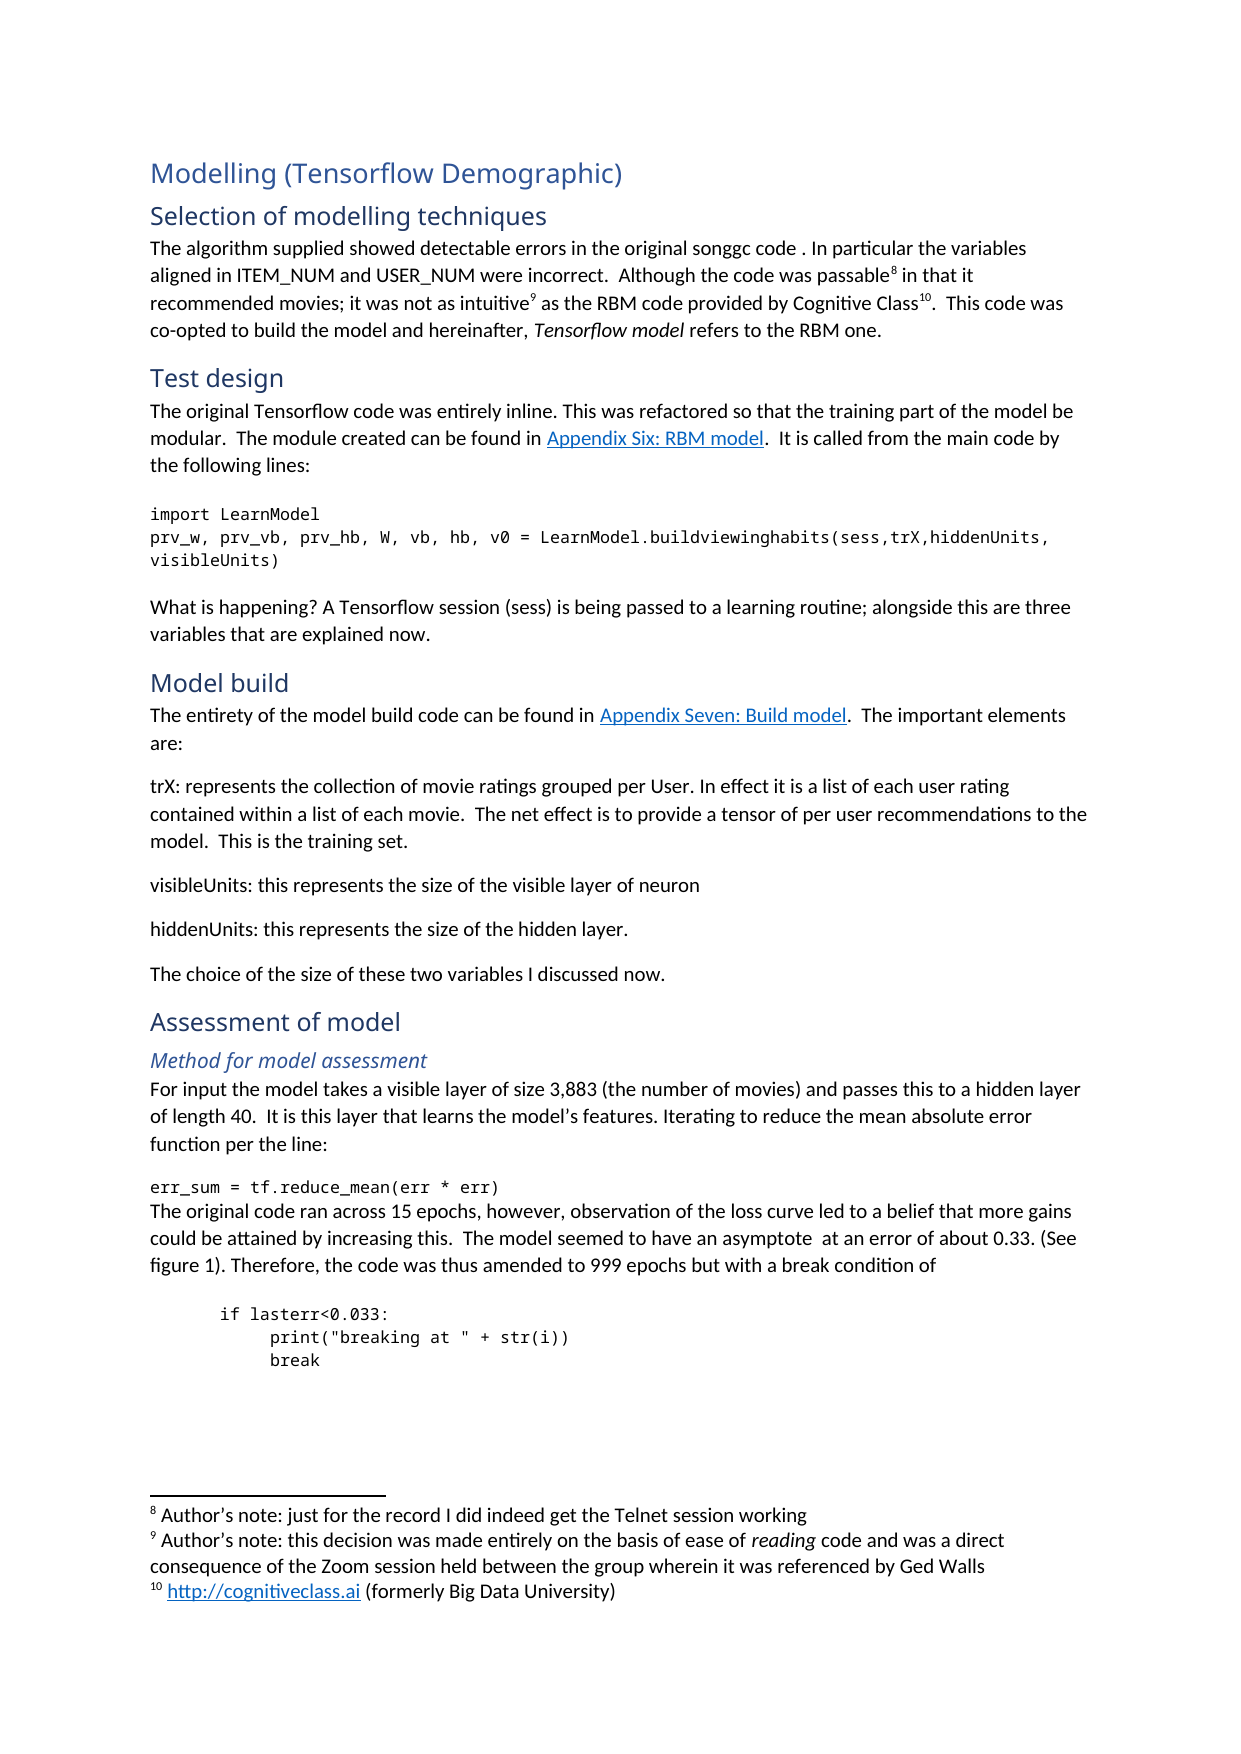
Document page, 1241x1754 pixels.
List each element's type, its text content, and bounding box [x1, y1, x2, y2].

subtitle Test design [150, 361, 1090, 395]
text visibleUnits: this represents the size of the visible layer of neuron [150, 873, 1090, 898]
text For input the model takes a visible layer of size 3,883 (the number of movies) and passes this to a hidden layer of length 40. It is this layer that learns the model’s features. Iterating to reduce the mean absolute error function per the line: [150, 1076, 1090, 1157]
subtitle Assessment of model [150, 1005, 1090, 1039]
text The entirety of the model build code can be found in Appendix Seven: Build model. The important elements are: [150, 702, 1090, 755]
text What is happening? A Tensorflow session (sess) is being passed to a learning routine; alongside this are three variables that are explained now. [150, 594, 1090, 647]
text The original Tensorflow code was entirely inline. This was refactored so that the training part of the model be modular. The module created can be found in Appendix Six: RBM model. It is called from the main code by the following lines: [150, 398, 1090, 478]
text ﻿import LearnModel [150, 497, 1090, 526]
subtitle Model build [150, 666, 1090, 699]
subtitle Modelling (Tensorflow Demographic) [150, 154, 1090, 191]
text ﻿ if lasterr<0.033: [150, 1297, 1090, 1326]
text print("breaking at " + str(i)) [150, 1326, 1090, 1349]
text The algorithm supplied showed detectable errors in the original songgc code . In particular the variables aligned in ITEM_NUM and USER_NUM were incorrect. Although the code was passable in that it recommended movies; it was not as intuitive as the RBM code provided by Cognitive Class. This code was co-opted to build the model and hereinafter, Tensorflow model refers to the RBM one. [150, 235, 1090, 342]
text hiddenUnits: this represents the size of the hidden layer. [150, 917, 1090, 942]
text The choice of the size of these two variables I discussed now. [150, 961, 1090, 986]
text The original code ran across 15 epochs, however, observation of the loss curve led to a belief that more gains could be attained by increasing this. The model seemed to have an asymptote at an error of about 0.33. (See figure 1). Therefore, the code was thus amended to 999 epochs but with a break condition of [150, 1198, 1090, 1278]
text prv_w, prv_vb, prv_hb, W, vb, hb, v0 = LearnModel.buildviewinghabits(sess,trX,hiddenUnits, visibleUnits) [150, 526, 1090, 571]
text err_sum = tf.reduce_mean(err * err) [150, 1175, 1090, 1198]
text break [150, 1349, 1090, 1371]
text trX: represents the collection of movie ratings grouped per User. In effect it is a list of each user rating contained within a list of each movie. The net effect is to provide a tensor of per user recommendations to the model. This is the training set. [150, 774, 1090, 854]
subtitle Method for model assessment [150, 1046, 1090, 1074]
subtitle Selection of modelling techniques [150, 198, 1090, 232]
